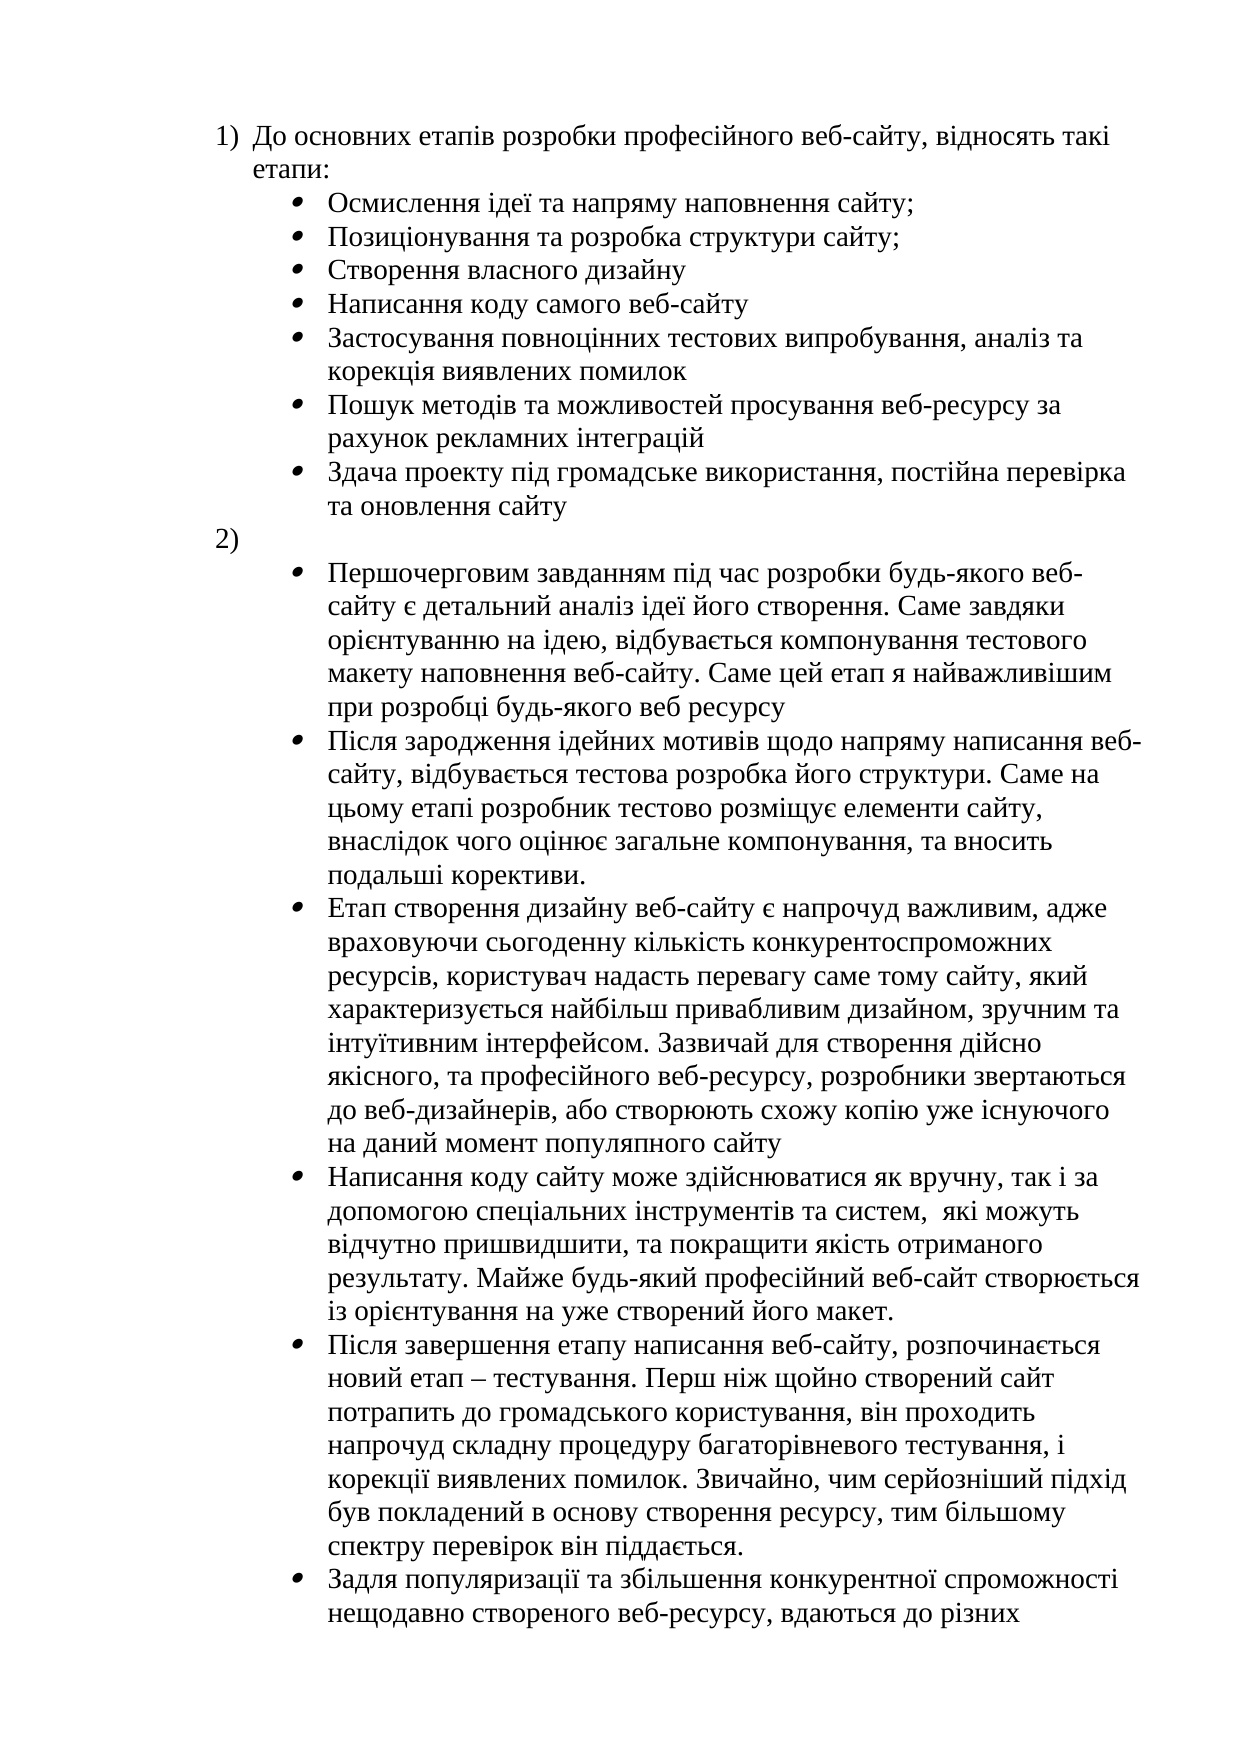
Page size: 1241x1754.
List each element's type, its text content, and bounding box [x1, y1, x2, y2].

list Осмислення ідеї та напряму наповнення сайту; [290, 185, 1144, 219]
list Першочерговим завданням під час розробки будь-якого веб-сайту є детальний аналіз ідеї його створення. Саме завдяки орієнтуванню на ідею, відбувається компонування тестового макету наповнення веб-сайту. Саме цей етап я найважливішим при розробці будь-якого веб ресурсу [290, 555, 1144, 723]
list Позиціонування та розробка структури сайту; [290, 219, 1144, 252]
list Застосування повноцінних тестових випробування, аналіз та корекція виявлених помилок [290, 320, 1144, 387]
list Після завершення етапу написання веб-сайту, розпочинається новий етап – тестування. Перш ніж щойно створений сайт потрапить до громадського користування, він проходить напрочуд складну процедуру багаторівневого тестування, і корекції виявлених помилок. Звичайно, чим серйозніший підхід був покладений в основу створення ресурсу, тим більшому спектру перевірок він піддається. [290, 1327, 1144, 1562]
list Етап створення дизайну веб-сайту є напрочуд важливим, адже враховуючи сьогоденну кількість конкурентоспроможних ресурсів, користувач надасть перевагу саме тому сайту, який характеризується найбільш привабливим дизайном, зручним та інтуїтивним інтерфейсом. Зазвичай для створення дійсно якісного, та професійного веб-ресурсу, розробники звертаються до веб-дизайнерів, або створюють схожу копію уже існуючого на даний момент популяпного сайту [290, 891, 1144, 1159]
list Здача проекту під громадське використання, постійна перевірка та оновлення сайту [290, 454, 1144, 521]
list Написання коду самого веб-сайту [290, 286, 1144, 320]
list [290, 1562, 1144, 1629]
list Написання коду сайту може здійснюватися як вручну, так і за допомогою спеціальних інструментів та систем, які можуть відчутно пришвидшити, та покращити якість отриманого результату. Майже будь-який професійний веб-сайт створюється із орієнтування на уже створений його макет. [290, 1159, 1144, 1327]
list Створення власного дизайну [290, 252, 1144, 286]
list Після зародження ідейних мотивів щодо напряму написання веб-сайту, відбувається тестова розробка його структури. Саме на цьому етапі розробник тестово розміщує елементи сайту, внаслідок чого оцінює загальне компонування, та вносить подальші корективи. [290, 723, 1144, 891]
list До основних етапів розробки професійного веб-сайту, відносять такі етапи: [215, 118, 1144, 185]
list Пошук методів та можливостей просування веб-ресурсу за рахунок рекламних інтеграцій [290, 387, 1144, 454]
